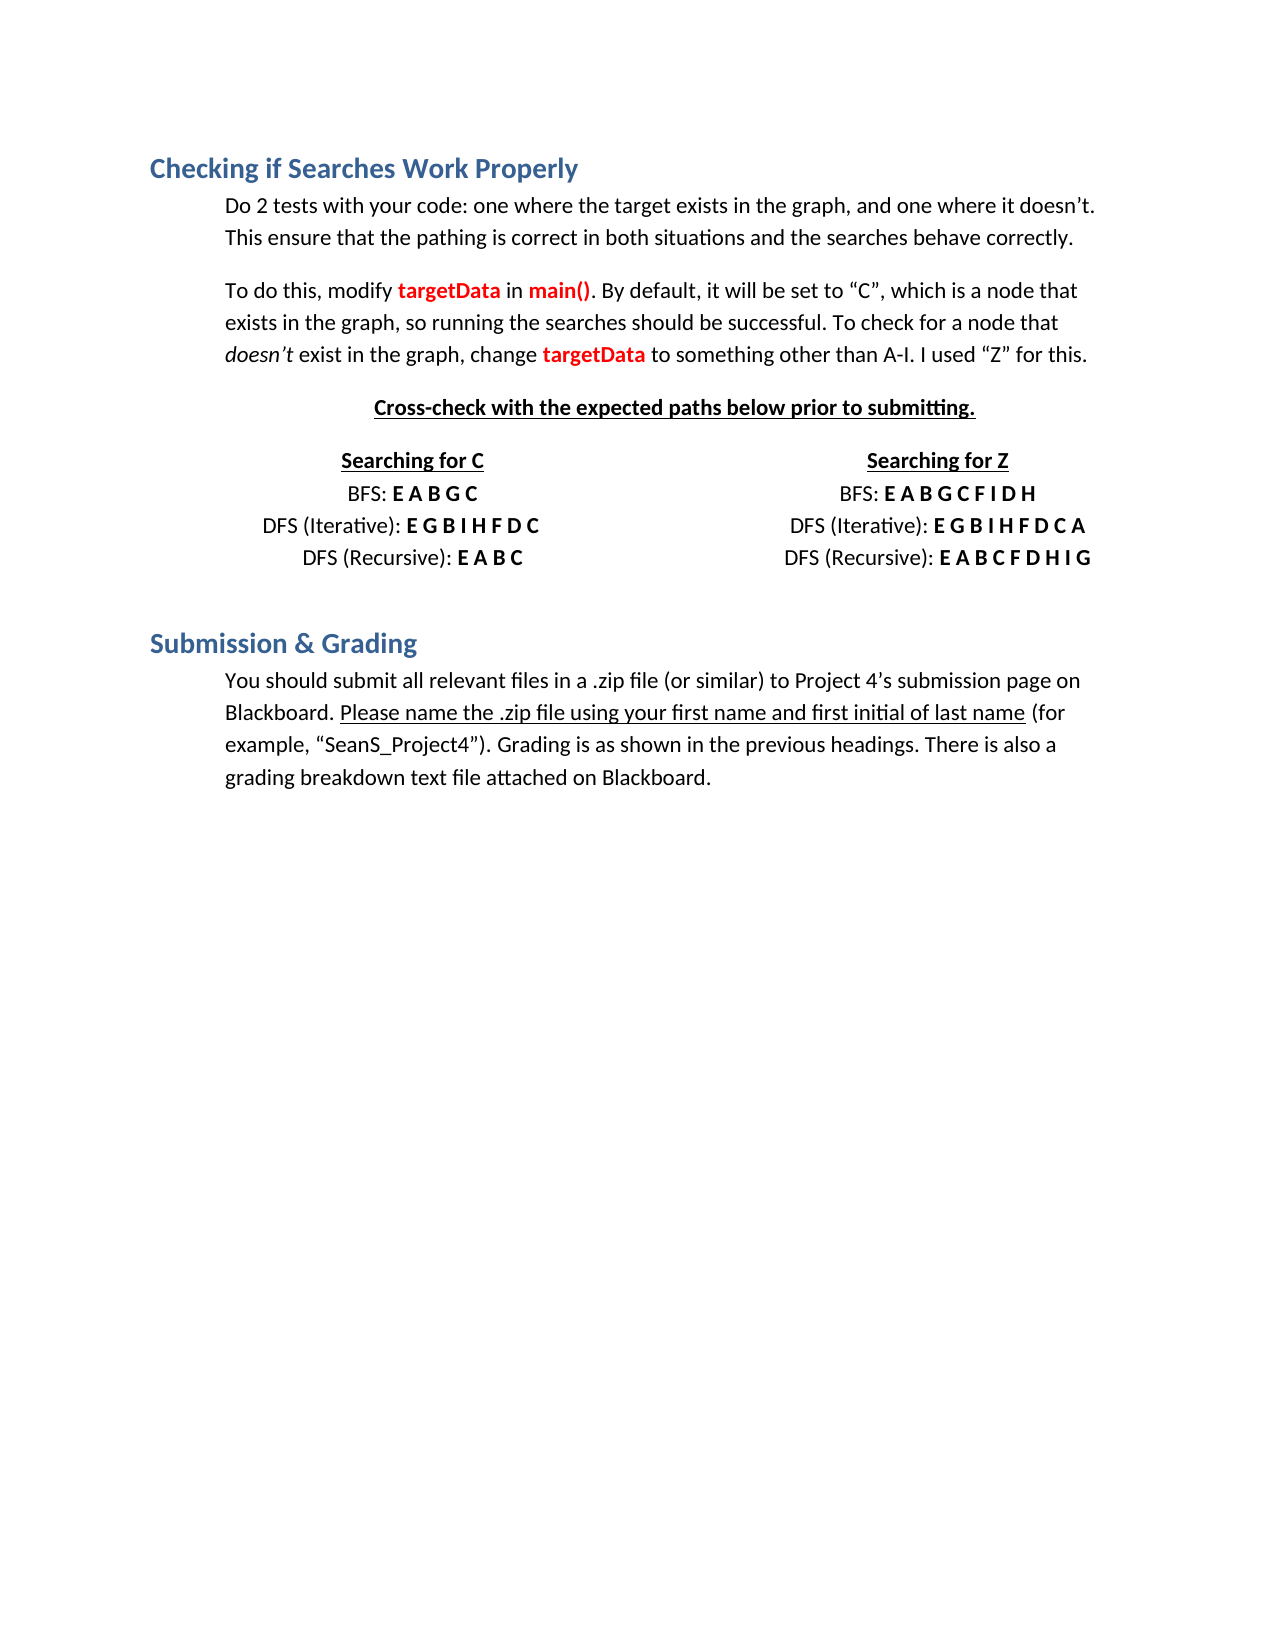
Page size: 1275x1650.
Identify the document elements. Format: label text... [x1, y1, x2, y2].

subtitle Checking if Searches Work Properly [150, 150, 1125, 186]
text Cross-check with the expected paths below prior to submitting. [225, 393, 1125, 422]
subtitle Submission & Grading [150, 625, 1125, 661]
text Searching for Z BFS: E A B G C F I D H DFS (Iterative): E G B I H F D C A DFS (Recursive): E A B C F D H I G [750, 447, 1125, 571]
text Do 2 tests with your code: one where the target exists in the graph, and one where it doesn’t. This ensure that the pathing is correct in both situations and the searches behave correctly. [225, 191, 1125, 251]
text Searching for C BFS: E A B G C DFS (Iterative): E G B I H F D C DFS (Recursive): E A B C [225, 447, 600, 571]
text You should submit all relevant files in a .zip file (or similar) to Project 4’s submission page on Blackboard. Please name the .zip file using your first name and first initial of last name (for example, “SeanS_Project4”). Grading is as shown in the previous headings. There is also a grading breakdown text file attached on Blackboard. [225, 666, 1125, 791]
text To do this, modify targetData in main(). By default, it will be set to “C”, which is a node that exists in the graph, so running the searches should be successful. To check for a node that doesn’t exist in the graph, change targetData to something other than A-I. I used “Z” for this. [225, 276, 1125, 368]
